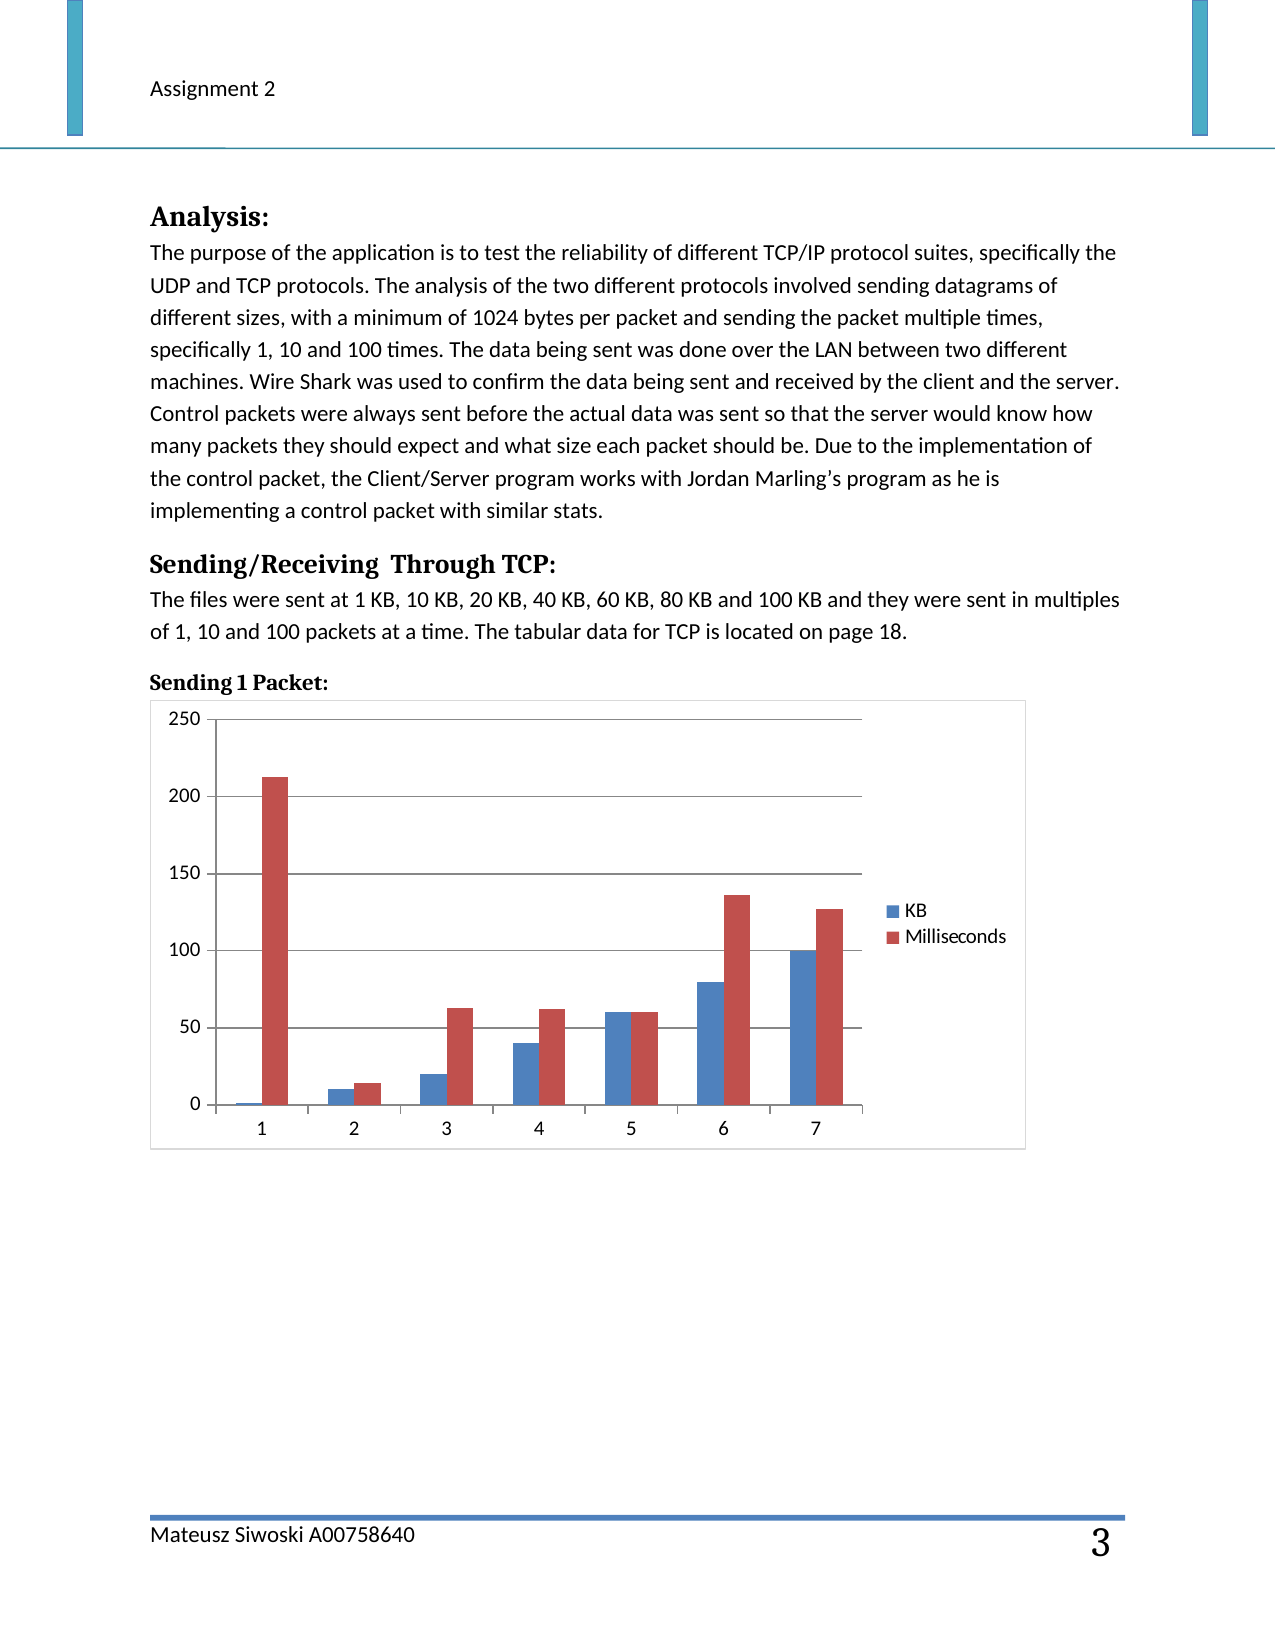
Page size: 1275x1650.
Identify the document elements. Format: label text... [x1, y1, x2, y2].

text The files were sent at 1 KB, 10 KB, 20 KB, 40 KB, 60 KB, 80 KB and 100 KB and they were sent in multiples of 1, 10 and 100 packets at a time. The tabular data for TCP is located on page 18. [150, 585, 1125, 645]
subtitle Sending 1 Packet: [150, 670, 1125, 696]
subtitle Sending/Receiving Through TCP: [150, 549, 1125, 580]
text The purpose of the application is to test the reliability of different TCP/IP protocol suites, specifically the UDP and TCP protocols. The analysis of the two different protocols involved sending datagrams of different sizes, with a minimum of 1024 bytes per packet and sending the packet multiple times, specifically 1, 10 and 100 times. The data being sent was done over the LAN between two different machines. Wire Shark was used to confirm the data being sent and received by the client and the server. Control packets were always sent before the actual data was sent so that the server would know how many packets they should expect and what size each packet should be. Due to the implementation of the control packet, the Client/Server program works with Jordan Marling’s program as he is implementing a control packet with similar stats. [150, 238, 1125, 524]
subtitle Analysis: [150, 200, 1125, 233]
